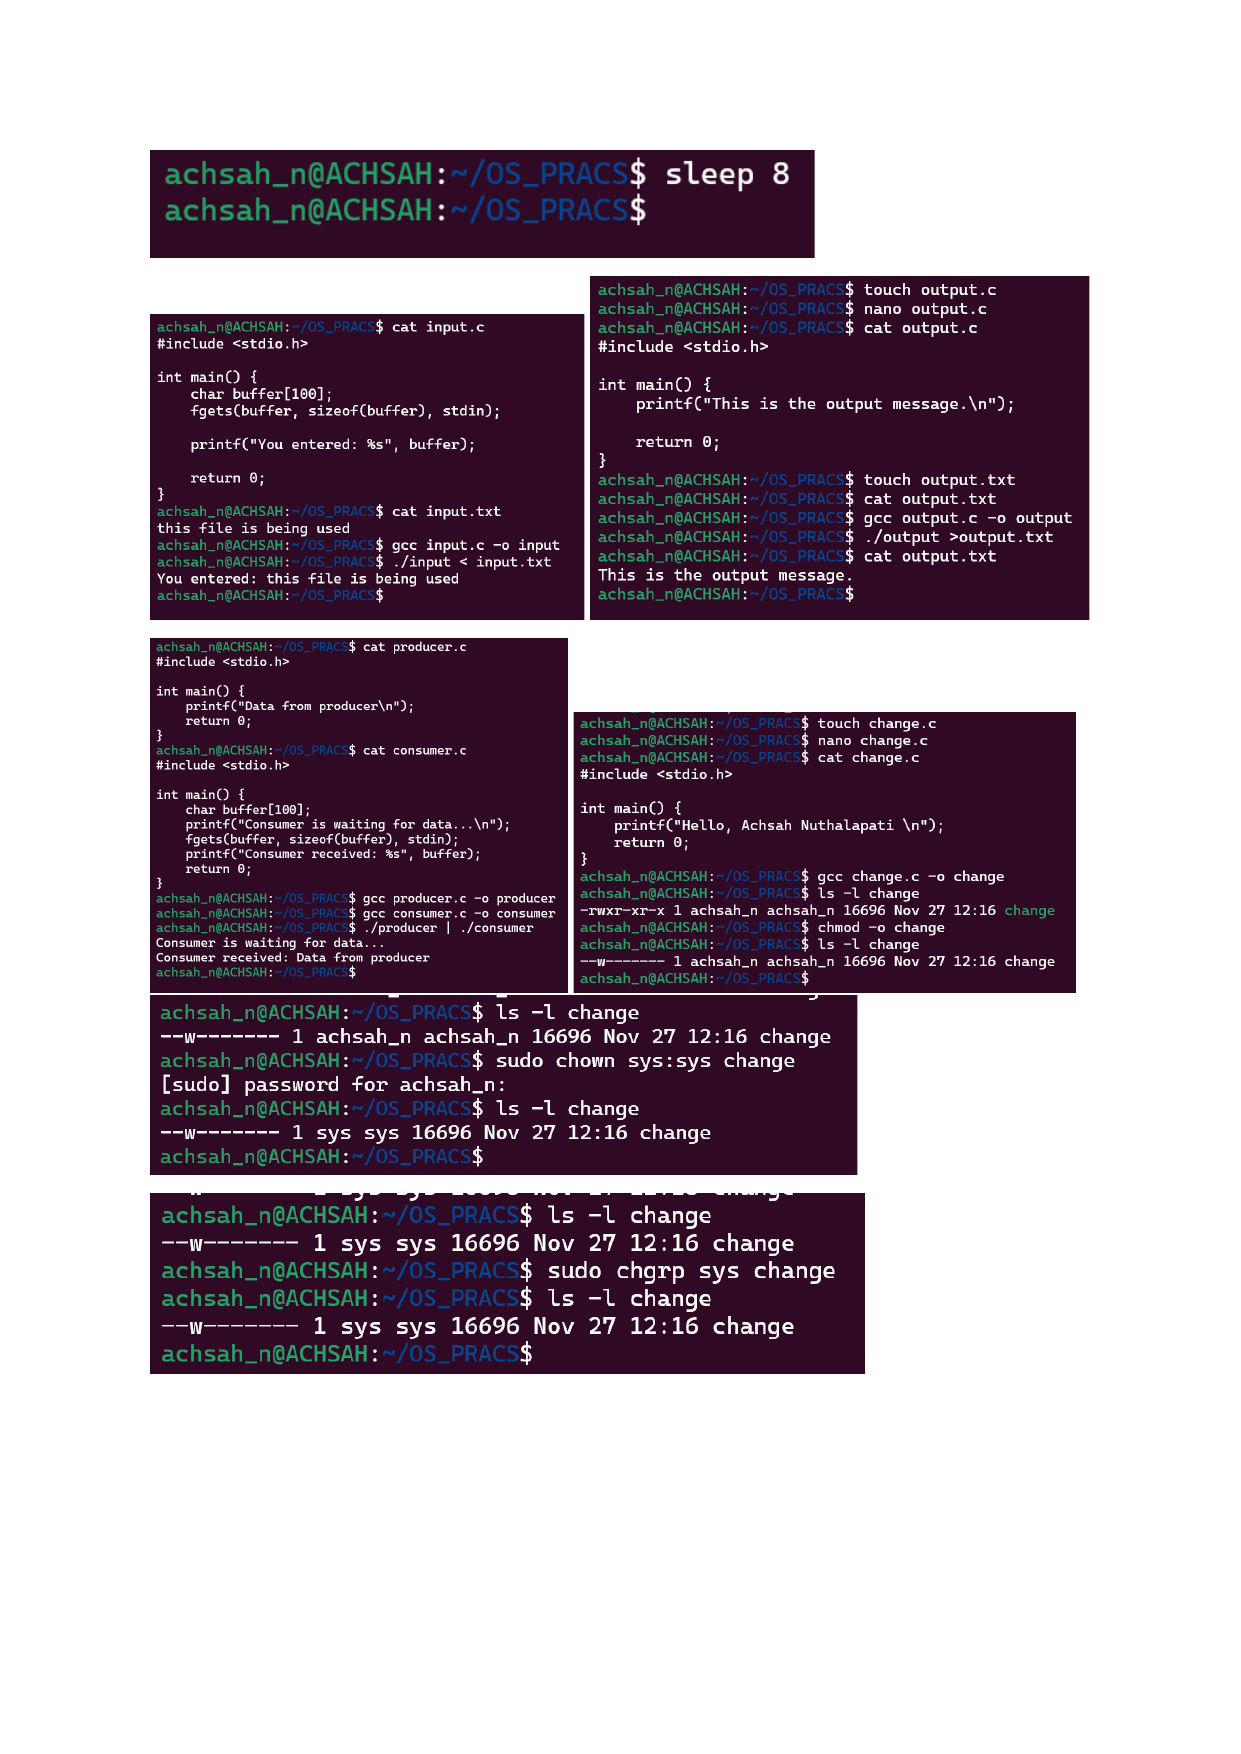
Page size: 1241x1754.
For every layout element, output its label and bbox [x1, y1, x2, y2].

picture [573, 712, 1076, 993]
picture [150, 314, 585, 620]
picture [150, 1193, 865, 1374]
picture [150, 638, 568, 993]
picture [150, 150, 815, 258]
picture [590, 276, 1090, 620]
picture [150, 995, 858, 1175]
